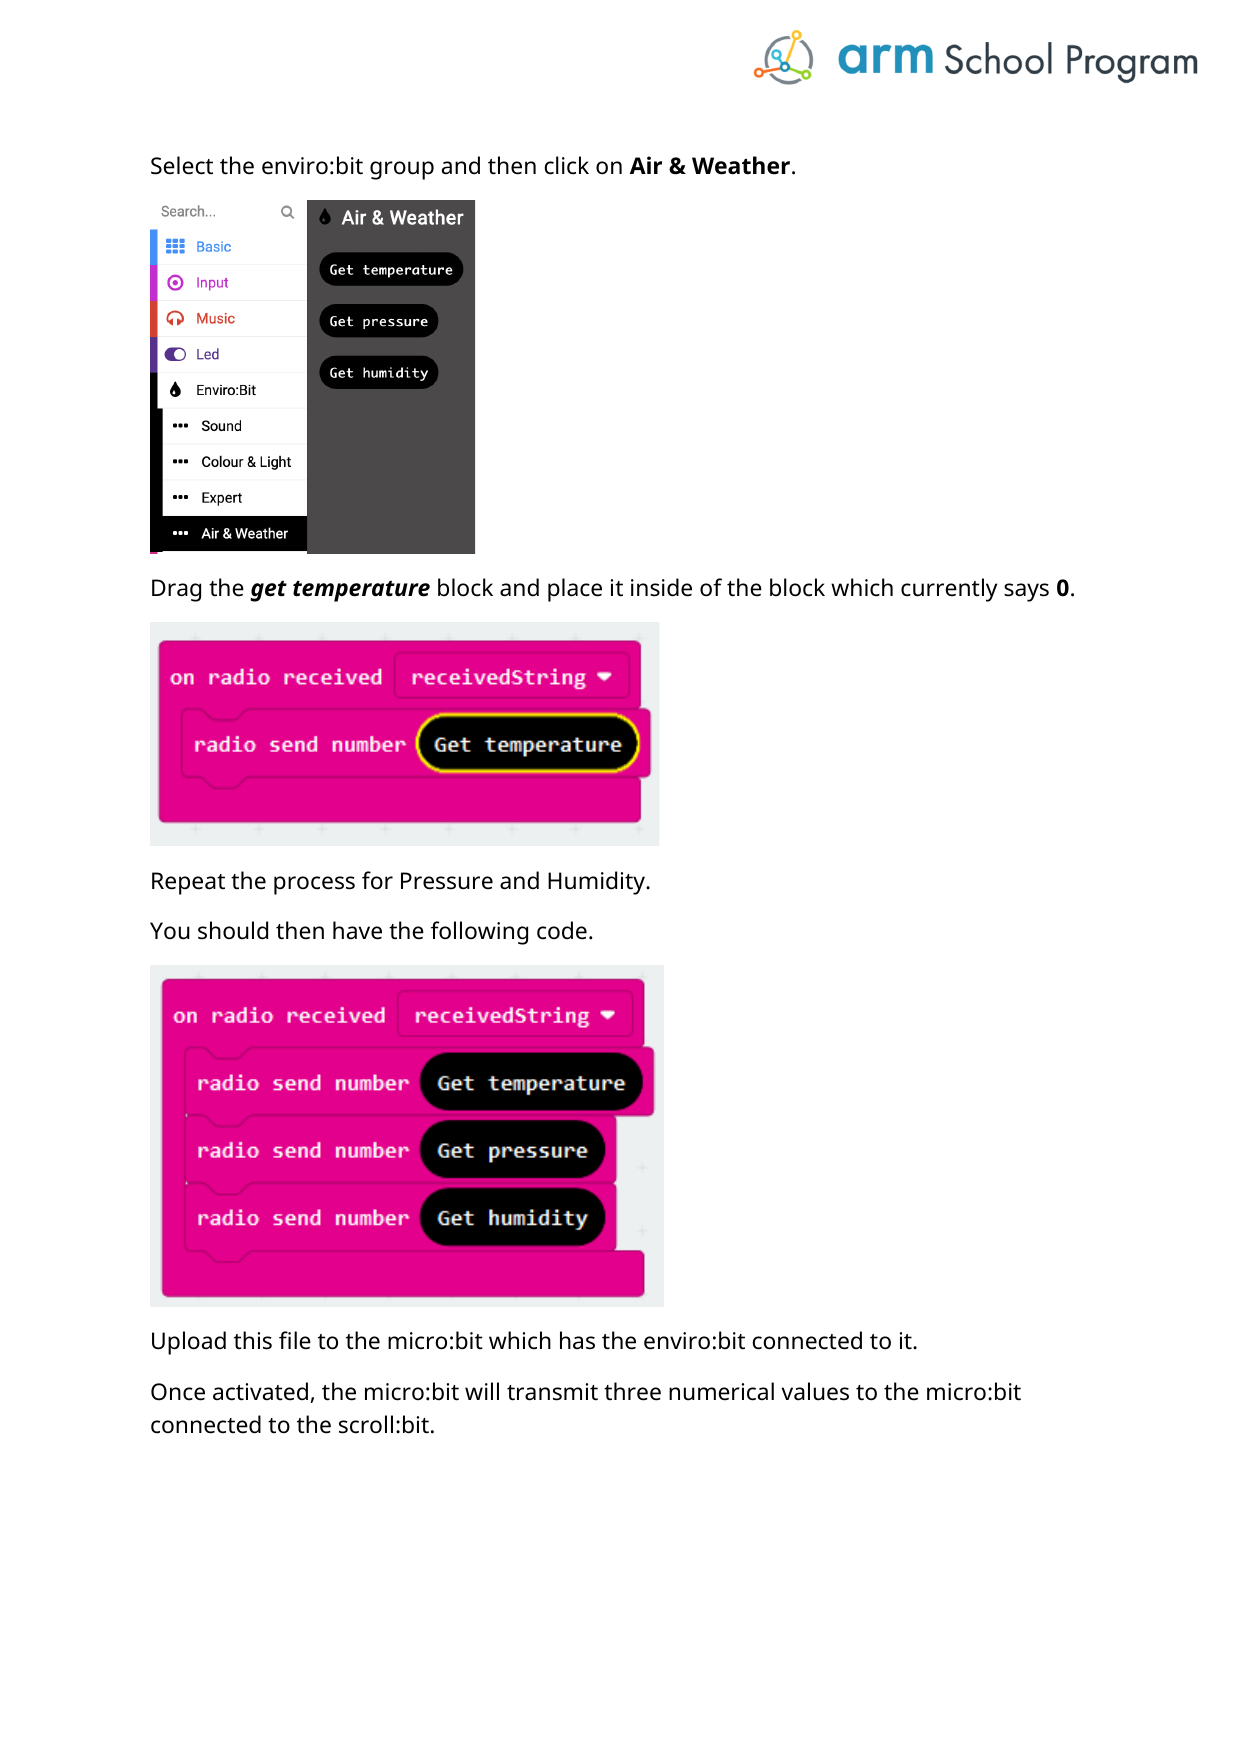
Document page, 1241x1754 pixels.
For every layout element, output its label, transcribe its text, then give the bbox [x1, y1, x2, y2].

text Upload this file to the micro:bit which has the enviro:bit connected to it. [150, 1325, 1090, 1356]
picture [150, 965, 664, 1307]
text You should then have the following code. [150, 915, 1090, 946]
text Once activated, the micro:bit will transmit three numerical values to the micro:bit connected to the scroll:bit. [150, 1375, 1090, 1440]
text Select the enviro:bit group and then click on Air & Weather. [150, 150, 1090, 181]
text Drag the get temperature block and place it inside of the block which currently says 0. [150, 572, 1090, 603]
picture [150, 200, 476, 554]
picture [150, 622, 660, 846]
text Repeat the process for Pressure and Humidity. [150, 865, 1090, 896]
picture [747, 25, 1201, 88]
